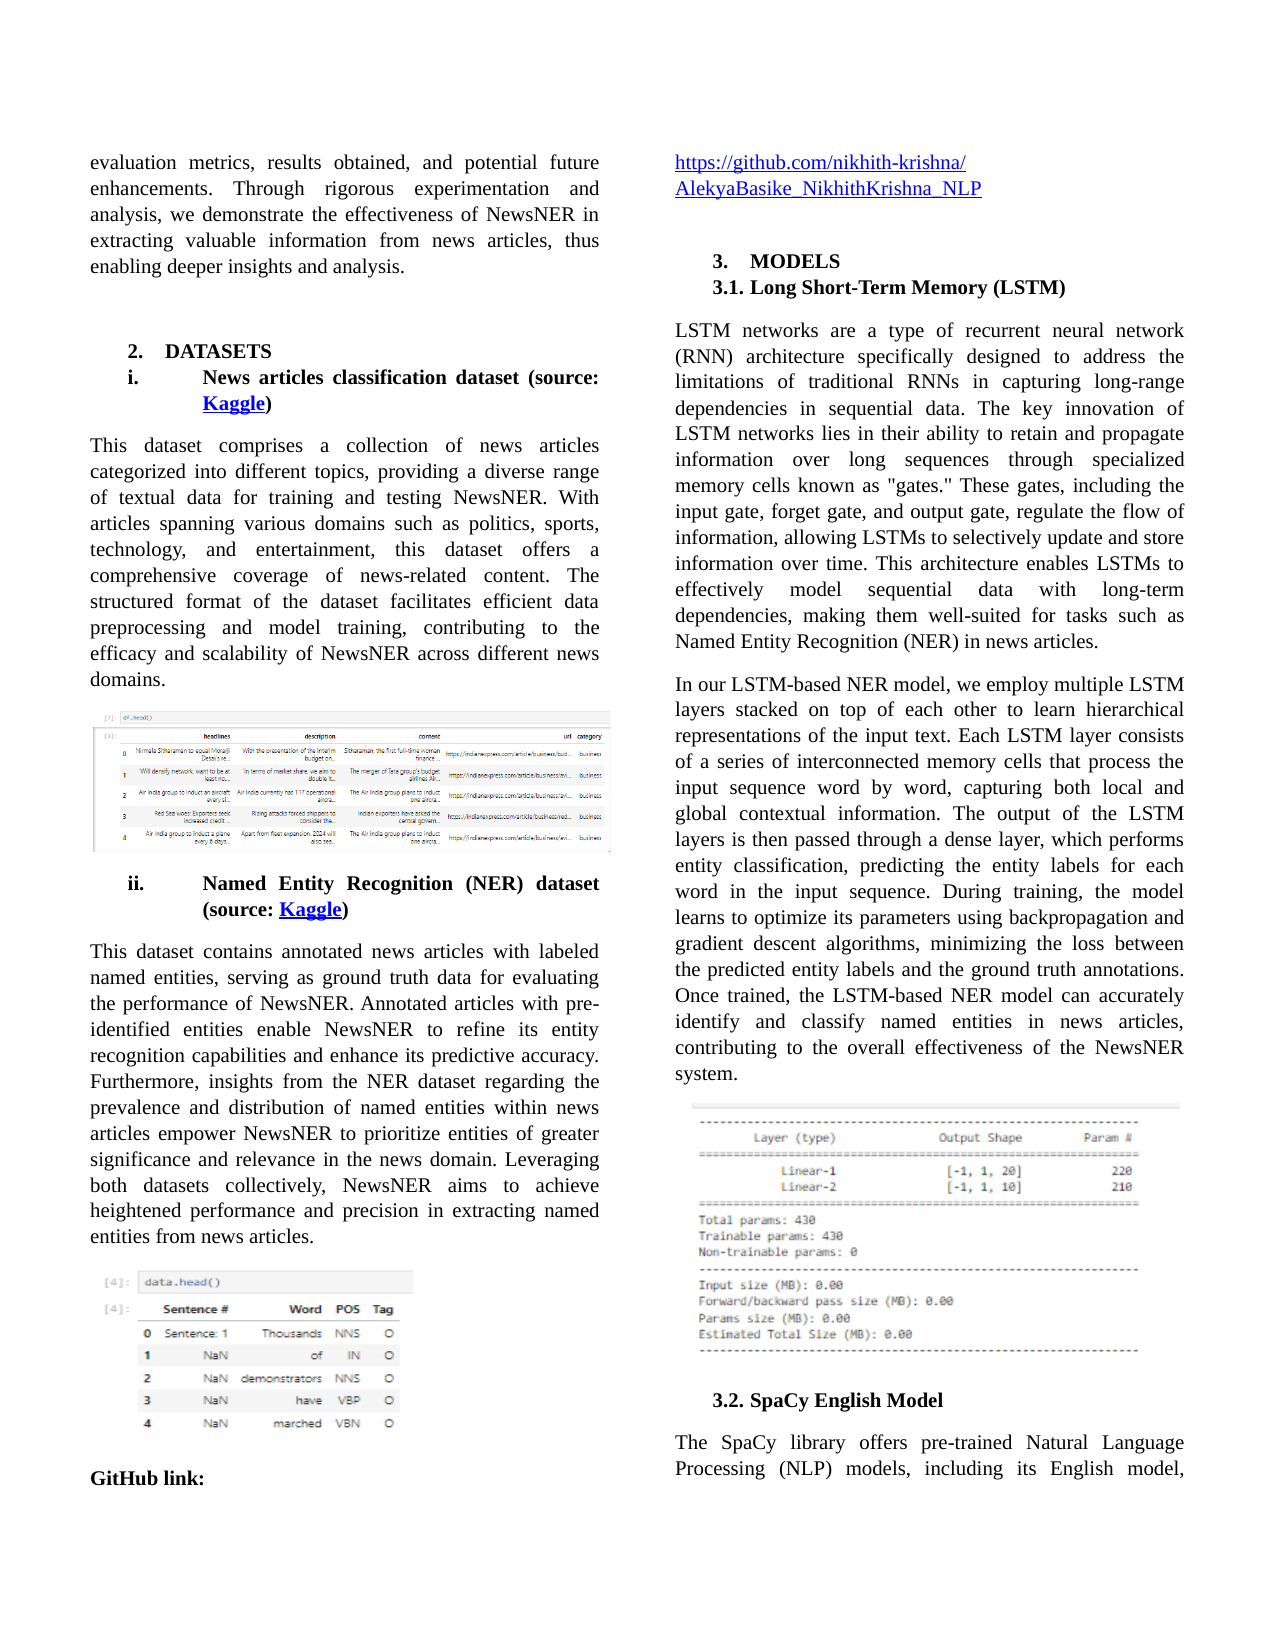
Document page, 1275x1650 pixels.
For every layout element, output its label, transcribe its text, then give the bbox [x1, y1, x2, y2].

list Long Short-Term Memory (LSTM) [712, 275, 1185, 299]
list Named Entity Recognition (NER) dataset (source: Kaggle) [127, 871, 600, 921]
text In our LSTM-based NER model, we employ multiple LSTM layers stacked on top of each other to learn hierarchical representations of the input text. Each LSTM layer consists of a series of interconnected memory cells that process the input sequence word by word, capturing both local and global contextual information. The output of the LSTM layers is then passed through a dense layer, which performs entity classification, predicting the entity labels for each word in the input sequence. During training, the model learns to optimize its parameters using backpropagation and gradient descent algorithms, minimizing the loss between the predicted entity labels and the ground truth annotations. Once trained, the LSTM-based NER model can accurately identify and classify named entities in news articles, contributing to the overall effectiveness of the NewsNER system. [675, 671, 1185, 1084]
list MODELS [712, 249, 1185, 273]
picture [675, 1103, 1181, 1369]
text GitHub link: [90, 1466, 600, 1489]
list News articles classification dataset (source: Kaggle) [127, 365, 600, 415]
list DATASETS [127, 339, 600, 363]
text https://github.com/nikhith-krishna/AlekyaBasike_NikhithKrishna_NLP [675, 150, 1185, 230]
list SpaCy English Model [712, 1388, 1185, 1412]
text This dataset contains annotated news articles with labeled named entities, serving as ground truth data for evaluating the performance of NewsNER. Annotated articles with pre-identified entities enable NewsNER to refine its entity recognition capabilities and enhance its predictive accuracy. Furthermore, insights from the NER dataset regarding the prevalence and distribution of named entities within news articles empower NewsNER to prioritize entities of greater significance and relevance in the news domain. Leveraging both datasets collectively, NewsNER aims to achieve heightened performance and precision in extracting named entities from news articles. [90, 939, 600, 1248]
picture [90, 1267, 413, 1447]
text LSTM networks are a type of recurrent neural network (RNN) architecture specifically designed to address the limitations of traditional RNNs in capturing long-range dependencies in sequential data. The key innovation of LSTM networks lies in their ability to retain and propagate information over long sequences through specialized memory cells known as "gates." These gates, including the input gate, forget gate, and output gate, regulate the flow of information, allowing LSTMs to selectively update and store information over time. This architecture enables LSTMs to effectively model sequential data with long-term dependencies, making them well-suited for tasks such as Named Entity Recognition (NER) in news articles. [675, 318, 1185, 653]
picture [90, 709, 611, 852]
text This dataset comprises a collection of news articles categorized into different topics, providing a diverse range of textual data for training and testing NewsNER. With articles spanning various domains such as politics, sports, technology, and entertainment, this dataset offers a comprehensive coverage of news-related content. The structured format of the dataset facilitates efficient data preprocessing and model training, contributing to the efficacy and scalability of NewsNER across different news domains. [90, 433, 600, 691]
